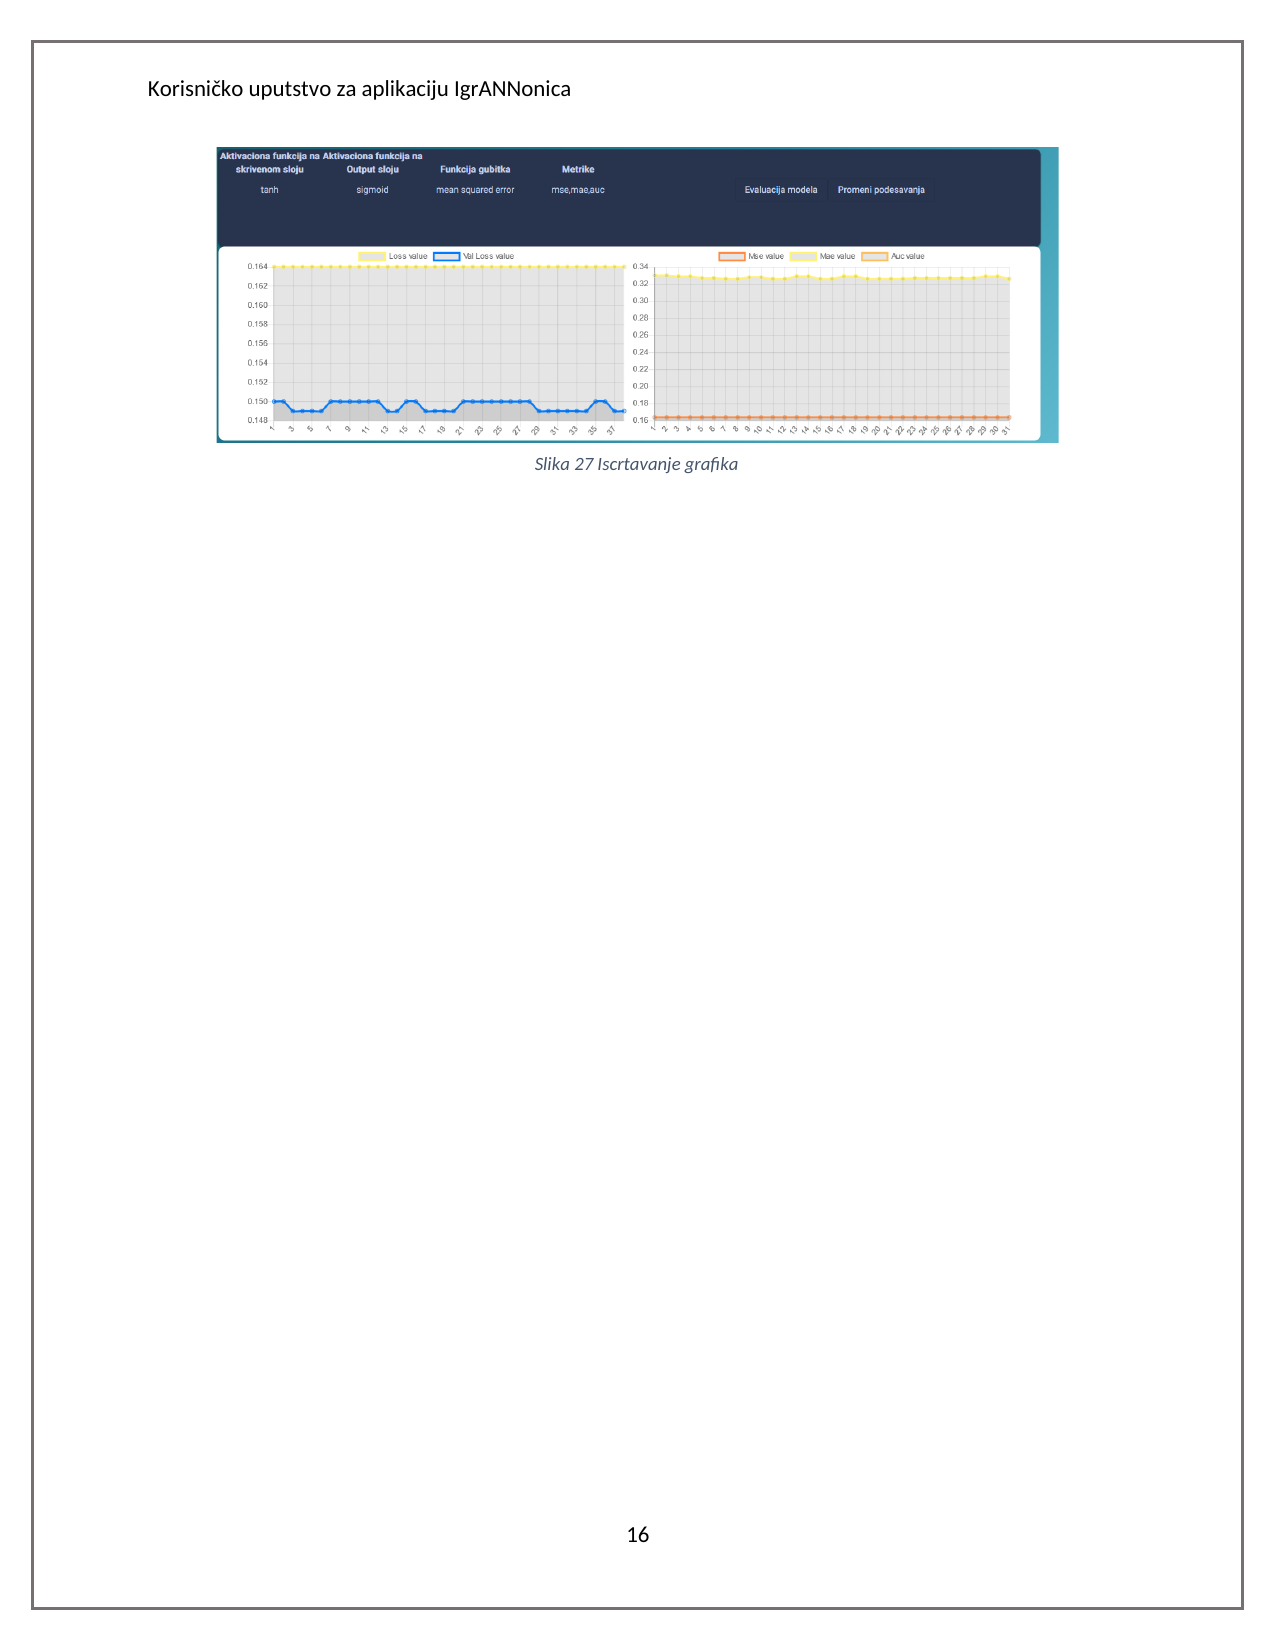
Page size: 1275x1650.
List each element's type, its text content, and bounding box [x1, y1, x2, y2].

picture [216, 147, 1059, 443]
